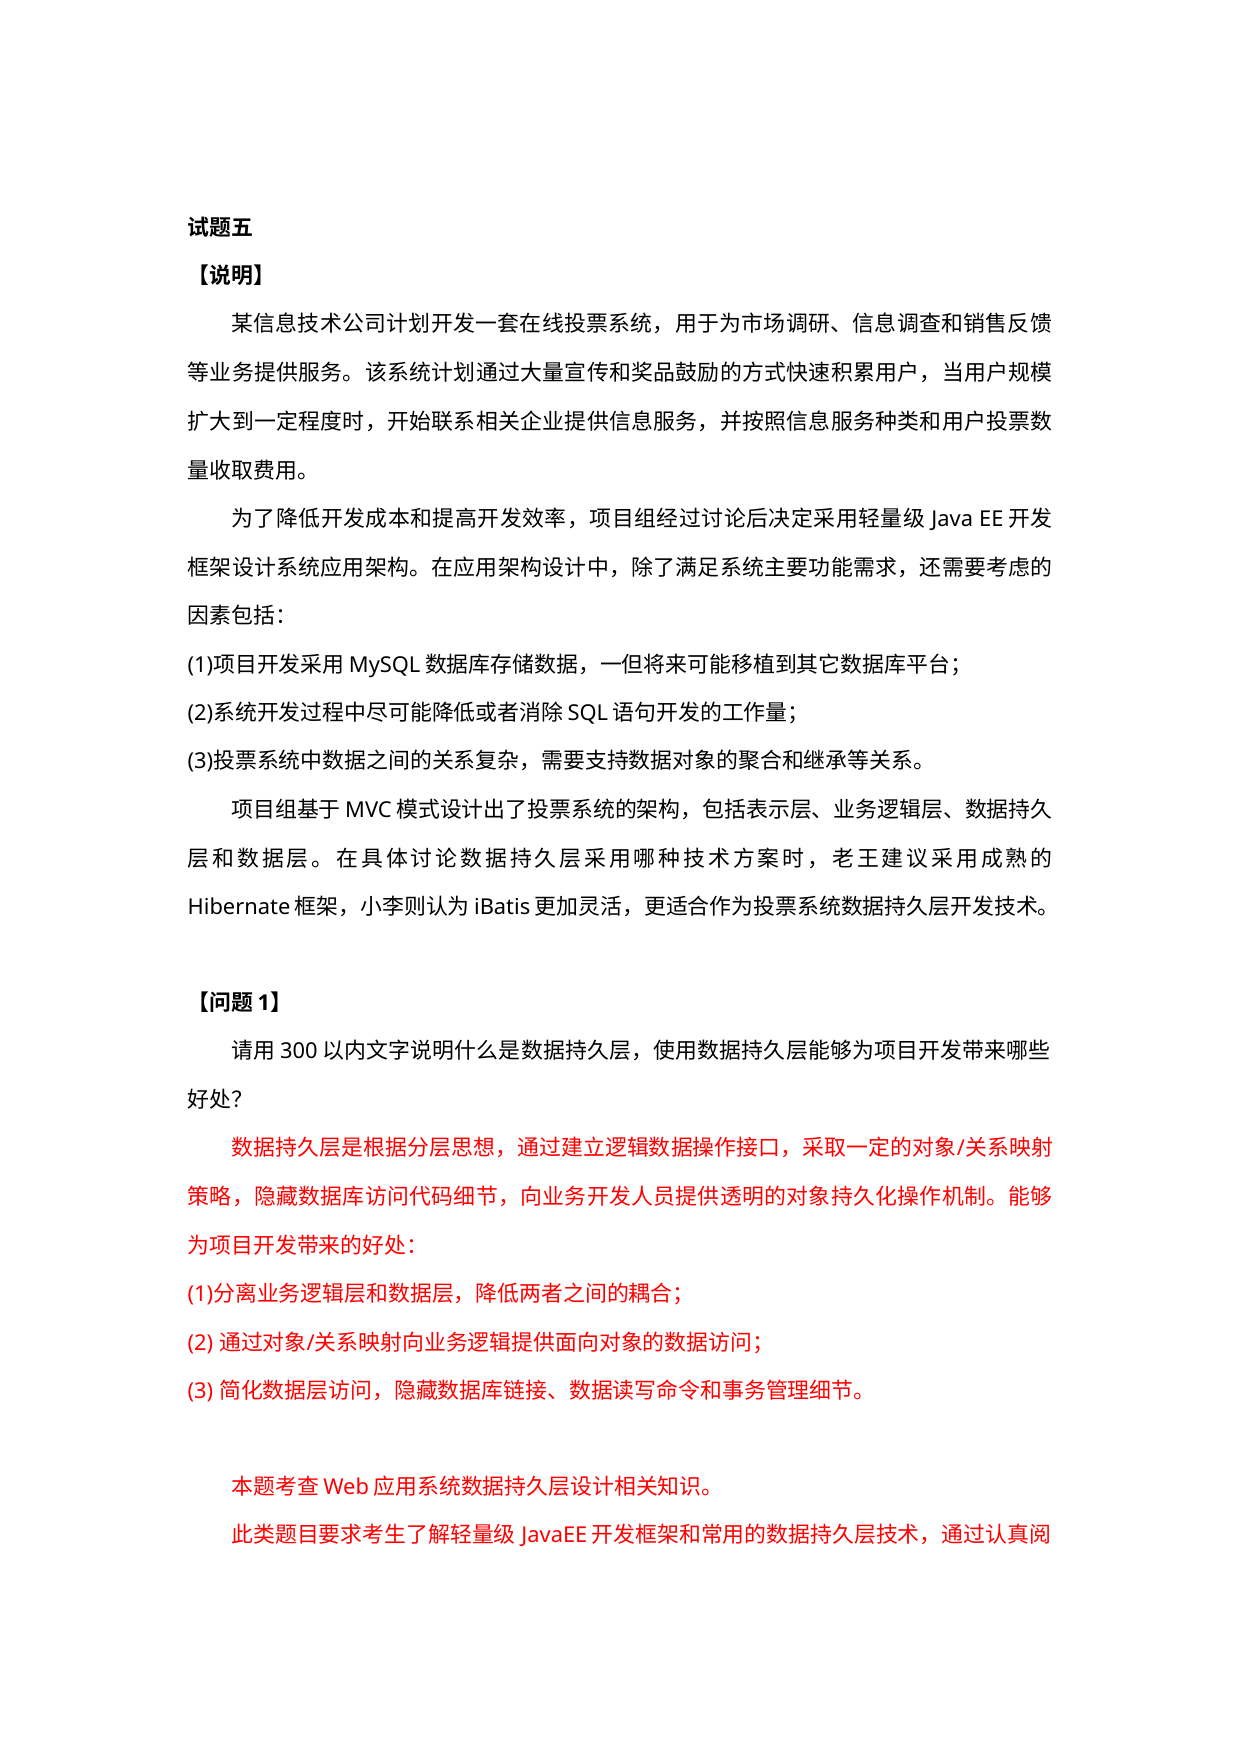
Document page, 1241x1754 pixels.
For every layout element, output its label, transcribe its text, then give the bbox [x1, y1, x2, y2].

text 项目组基于MVC模式设计出了投票系统的架构，包括表示层、业务逻辑层、数据持久层和数据层。在具体讨论数据持久层采用哪种技术方案时，老王建议采用成熟的Hibernate框架，小李则认为iBatis更加灵活，更适合作为投票系统数据持久层开发技术。 [187, 791, 1053, 921]
text 某信息技术公司计划开发一套在线投票系统，用于为市场调研、信息调查和销售反馈等业务提供服务。该系统计划通过大量宣传和奖品鼓励的方式快速积累用户，当用户规模扩大到一定程度时，开始联系相关企业提供信息服务，并按照信息服务种类和用户投票数量收取费用。 [187, 306, 1053, 485]
text 本题考查Web应用系统数据持久层设计相关知识。 [187, 1468, 1053, 1501]
text 【说明】 [187, 258, 1053, 290]
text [187, 1517, 1053, 1549]
text (1)分离业务逻辑层和数据层，降低两者之间的耦合； [187, 1276, 1053, 1308]
text 【问题1】 [187, 985, 1053, 1017]
text 数据持久层是根据分层思想，通过建立逻辑数据操作接口，采取一定的对象/关系映射策略，隐藏数据库访问代码细节，向业务开发人员提供透明的对象持久化操作机制。能够为项目开发带来的好处： [187, 1130, 1053, 1260]
text 试题五 [187, 209, 1053, 242]
text 为了降低开发成本和提高开发效率，项目组经过讨论后决定采用轻量级Java EE开发框架设计系统应用架构。在应用架构设计中，除了满足系统主要功能需求，还需要考虑的因素包括： [187, 501, 1053, 631]
text (3)投票系统中数据之间的关系复杂，需要支持数据对象的聚合和继承等关系。 [187, 743, 1053, 776]
text (3) 简化数据层访问，隐藏数据库链接、数据读写命令和事务管理细节。 [187, 1373, 1053, 1405]
text (1)项目开发采用MySQL数据库存储数据，一但将来可能移植到其它数据库平台； [187, 646, 1053, 679]
text (2) 通过对象/关系映射向业务逻辑提供面向对象的数据访问； [187, 1324, 1053, 1357]
text (2)系统开发过程中尽可能降低或者消除SQL语句开发的工作量； [187, 695, 1053, 727]
text 请用300以内文字说明什么是数据持久层，使用数据持久层能够为项目开发带来哪些好处？ [187, 1033, 1053, 1114]
